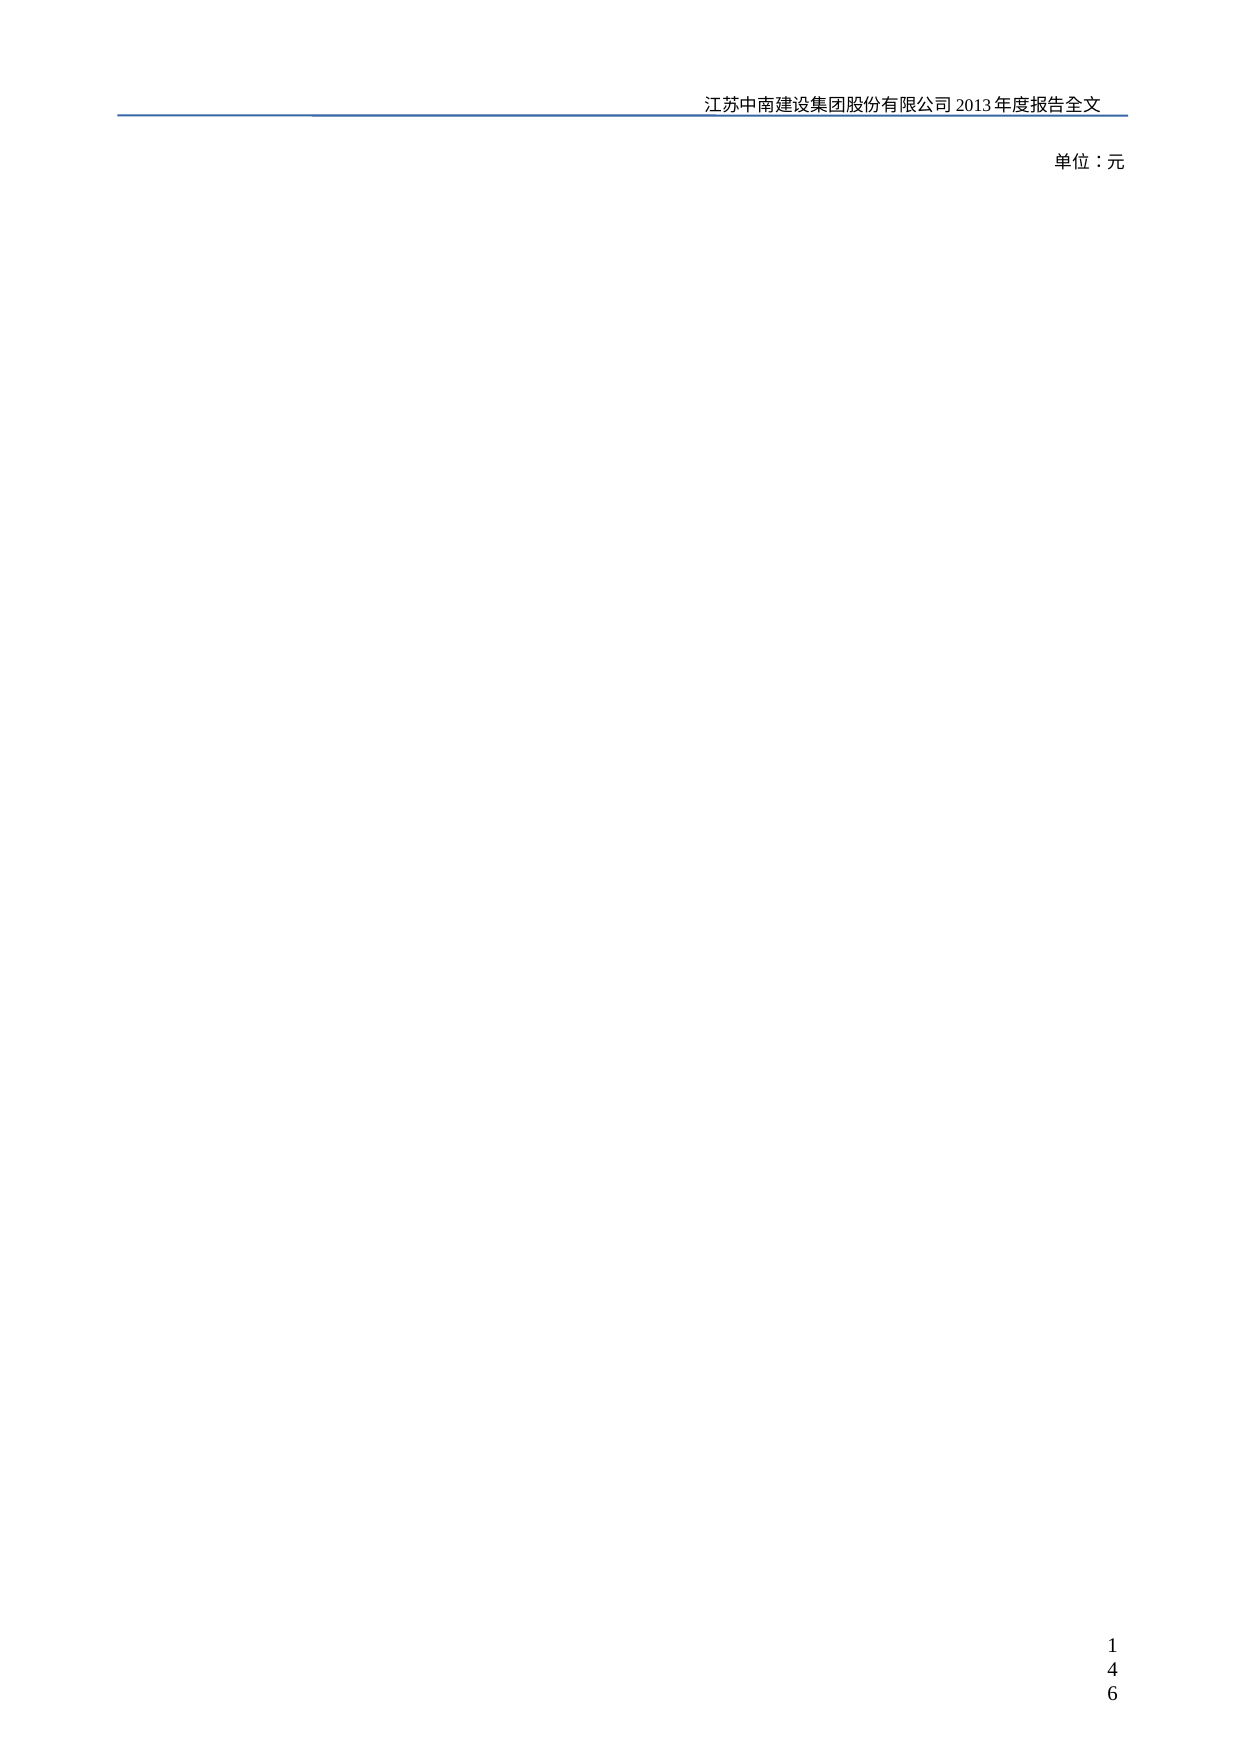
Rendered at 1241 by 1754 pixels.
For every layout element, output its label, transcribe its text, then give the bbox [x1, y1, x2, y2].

text 单位：元 [116, 149, 1125, 174]
